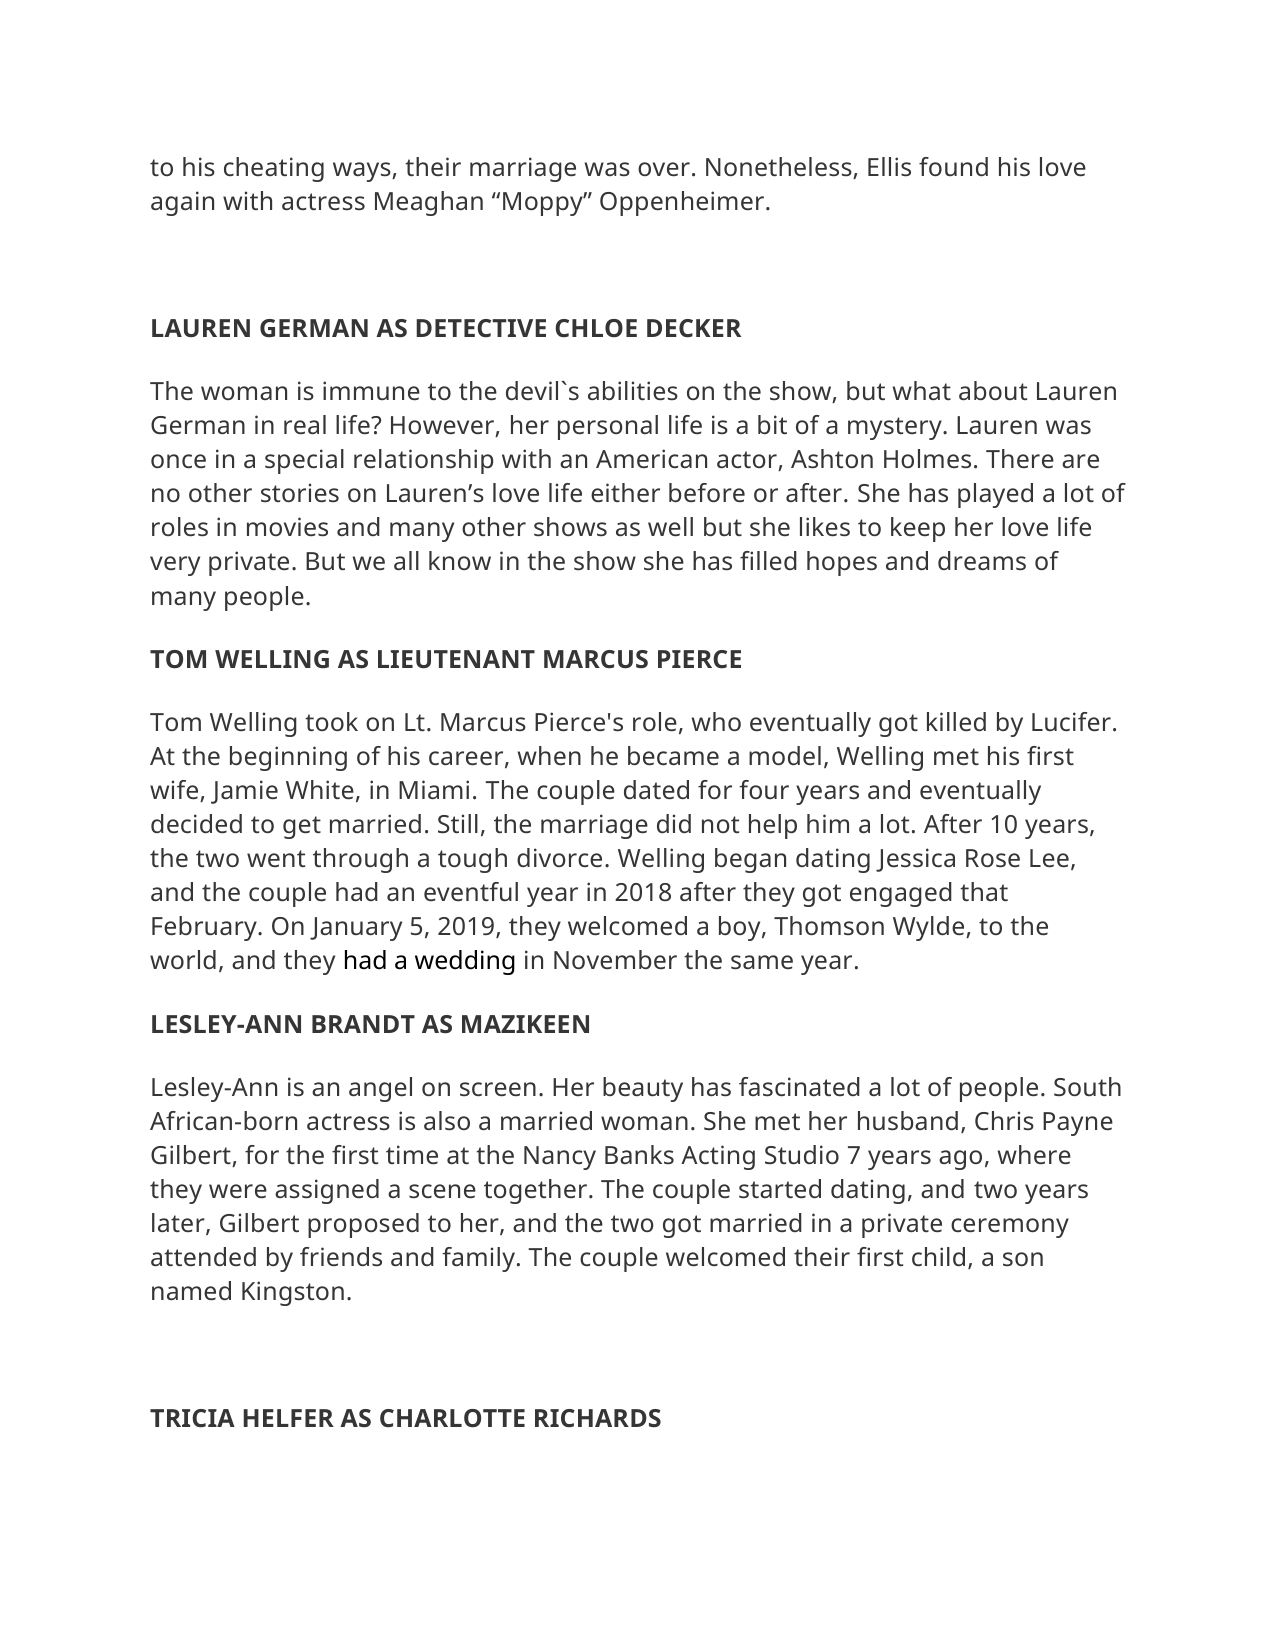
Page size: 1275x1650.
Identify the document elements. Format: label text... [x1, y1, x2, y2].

text Lesley-Ann is an angel on screen. Her beauty has fascinated a lot of people. South African-born actress is also a married woman. She met her husband, Chris Payne Gilbert, for the first time at the Nancy Banks Acting Studio 7 years ago, where they were assigned a scene together. The couple started dating, and two years later, Gilbert proposed to her, and the two got married in a private ceremony attended by friends and family. The couple welcomed their first child, a son named Kingston. [150, 1069, 1125, 1308]
text LAUREN GERMAN AS DETECTIVE CHLOE DECKER [150, 311, 1125, 344]
text Tom Welling took on Lt. Marcus Pierce's role, who eventually got killed by Lucifer. At the beginning of his career, when he became a model, Welling met his first wife, Jamie White, in Miami. The couple dated for four years and eventually decided to get married. Still, the marriage did not help him a lot. After 10 years, the two went through a tough divorce. Welling began dating Jessica Rose Lee, and the couple had an eventful year in 2018 after they got engaged that February. On January 5, 2019, they welcomed a boy, Thomson Wylde, to the world, and they had a wedding in November the same year. [150, 704, 1125, 977]
text LESLEY-ANN BRANDT AS MAZIKEEN [150, 1006, 1125, 1040]
text TRICIA HELFER AS CHARLOTTE RICHARDS [150, 1400, 1125, 1434]
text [150, 150, 1125, 218]
text The woman is immune to the devil`s abilities on the show, but what about Lauren German in real life? However, her personal life is a bit of a mystery. Lauren was once in a special relationship with an American actor, Ashton Holmes. There are no other stories on Lauren’s love life either before or after. She has played a lot of roles in movies and many other shows as well but she likes to keep her love life very private. But we all know in the show she has filled hopes and dreams of many people. [150, 374, 1125, 612]
text TOM WELLING AS LIEUTENANT MARCUS PIERCE [150, 641, 1125, 675]
